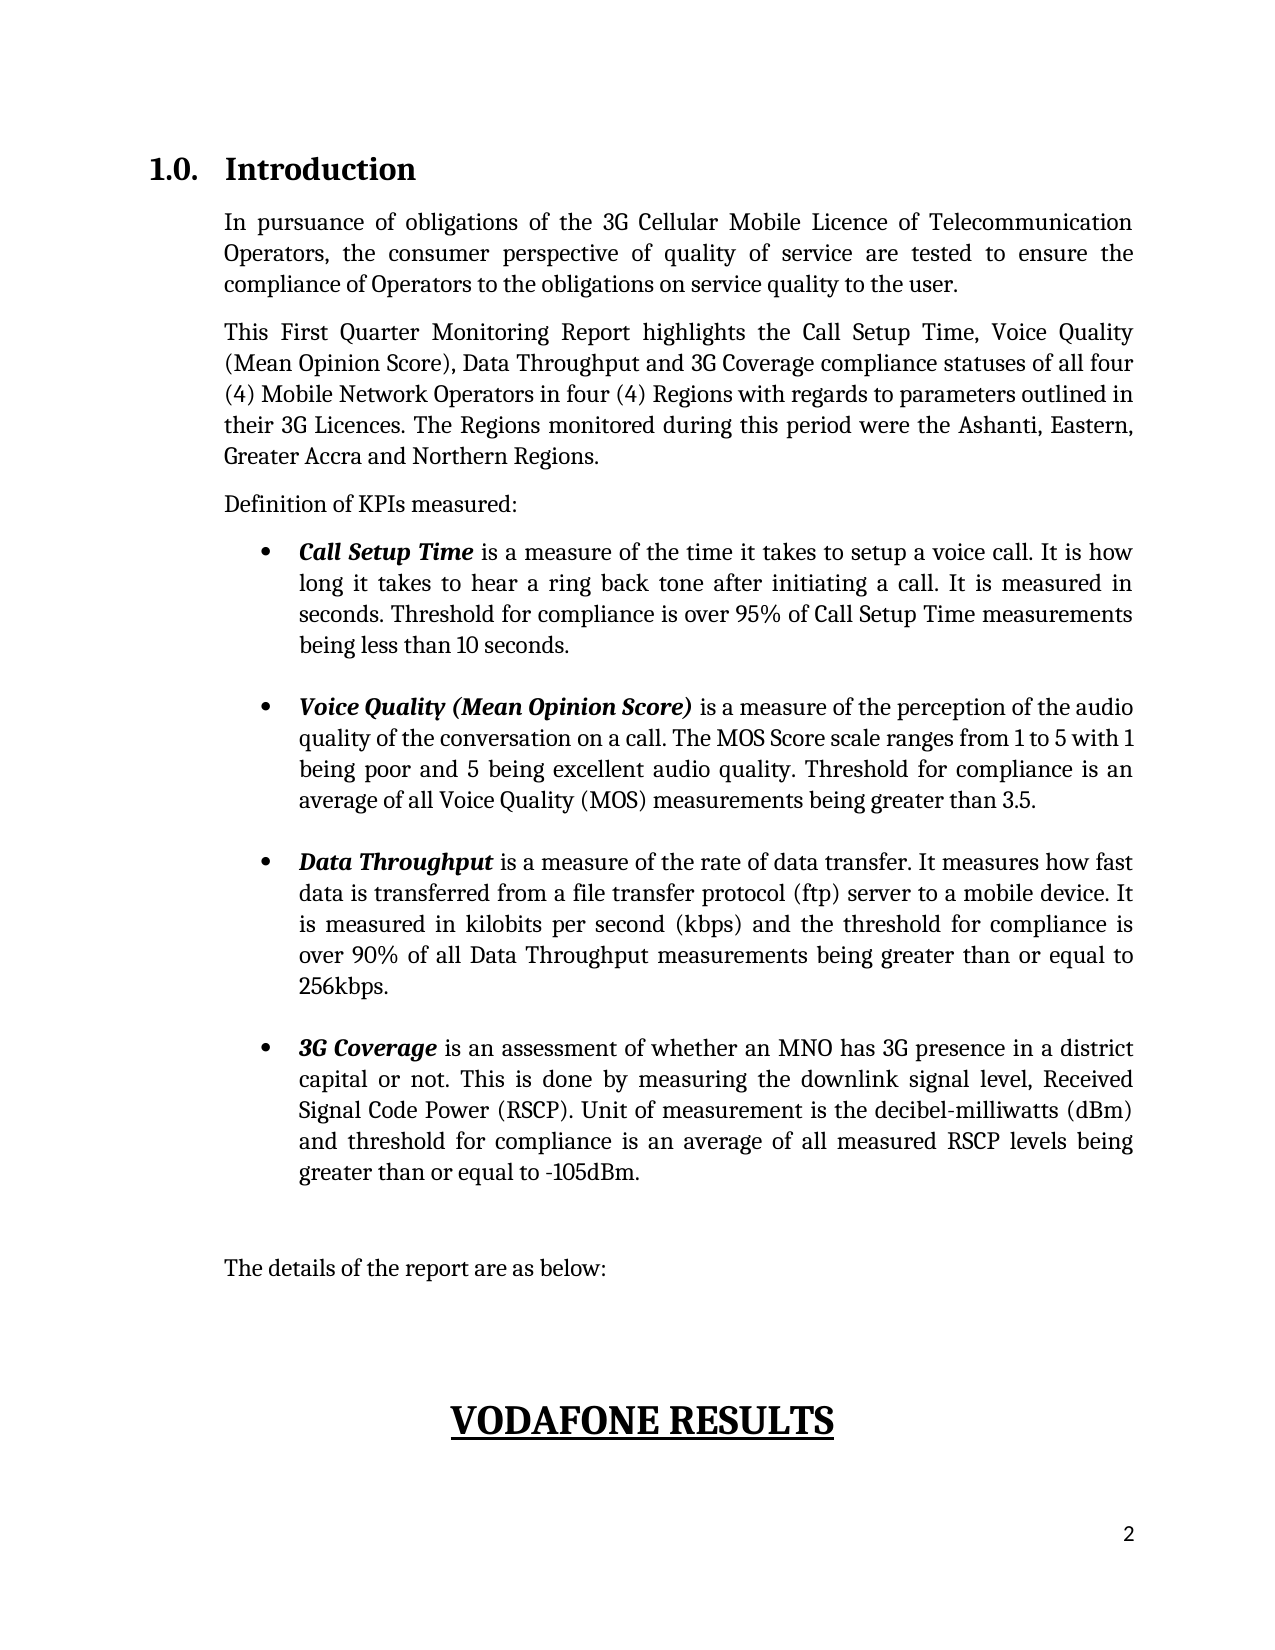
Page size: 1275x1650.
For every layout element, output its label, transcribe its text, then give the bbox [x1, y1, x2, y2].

list Call Setup Time is a measure of the time it takes to setup a voice call. It is how long it takes to hear a ring back tone after initiating a call. It is measured in seconds. Threshold for compliance is over 95% of Call Setup Time measurements being less than 10 seconds. [261, 537, 1134, 659]
text Definition of KPIs measured: [224, 490, 1134, 518]
list Data Throughput is a measure of the rate of data transfer. It measures how fast data is transferred from a file transfer protocol (ftp) server to a mobile device. It is measured in kilobits per second (kbps) and the threshold for compliance is over 90% of all Data Throughput measurements being greater than or equal to 256kbps. [261, 848, 1134, 1001]
text The details of the report are as below: [224, 1254, 1134, 1282]
text This First Quarter Monitoring Report highlights the Call Setup Time, Voice Quality (Mean Opinion Score), Data Throughput and 3G Coverage compliance statuses of all four (4) Mobile Network Operators in four (4) Regions with regards to parameters outlined in their 3G Licences. The Regions monitored during this period were the Ashanti, Eastern, Greater Accra and Northern Regions. [224, 318, 1134, 471]
list 3G Coverage is an assessment of whether an MNO has 3G presence in a district capital or not. This is done by measuring the downlink signal level, Received Signal Code Power (RSCP). Unit of measurement is the decibel-milliwatts (dBm) and threshold for compliance is an average of all measured RSCP levels being greater than or equal to -105dBm. [261, 1034, 1134, 1187]
list Introduction [150, 150, 1134, 188]
text In pursuance of obligations of the 3G Cellular Mobile Licence of Telecommunication Operators, the consumer perspective of quality of service are tested to ensure the compliance of Operators to the obligations on service quality to the user. [224, 208, 1134, 299]
list Voice Quality (Mean Opinion Score) is a measure of the perception of the audio quality of the conversation on a call. The MOS Score scale ranges from 1 to 5 with 1 being poor and 5 being excellent audio quality. Threshold for compliance is an average of all Voice Quality (MOS) measurements being greater than 3.5. [261, 693, 1134, 814]
text VODAFONE RESULTS [150, 1397, 1134, 1445]
